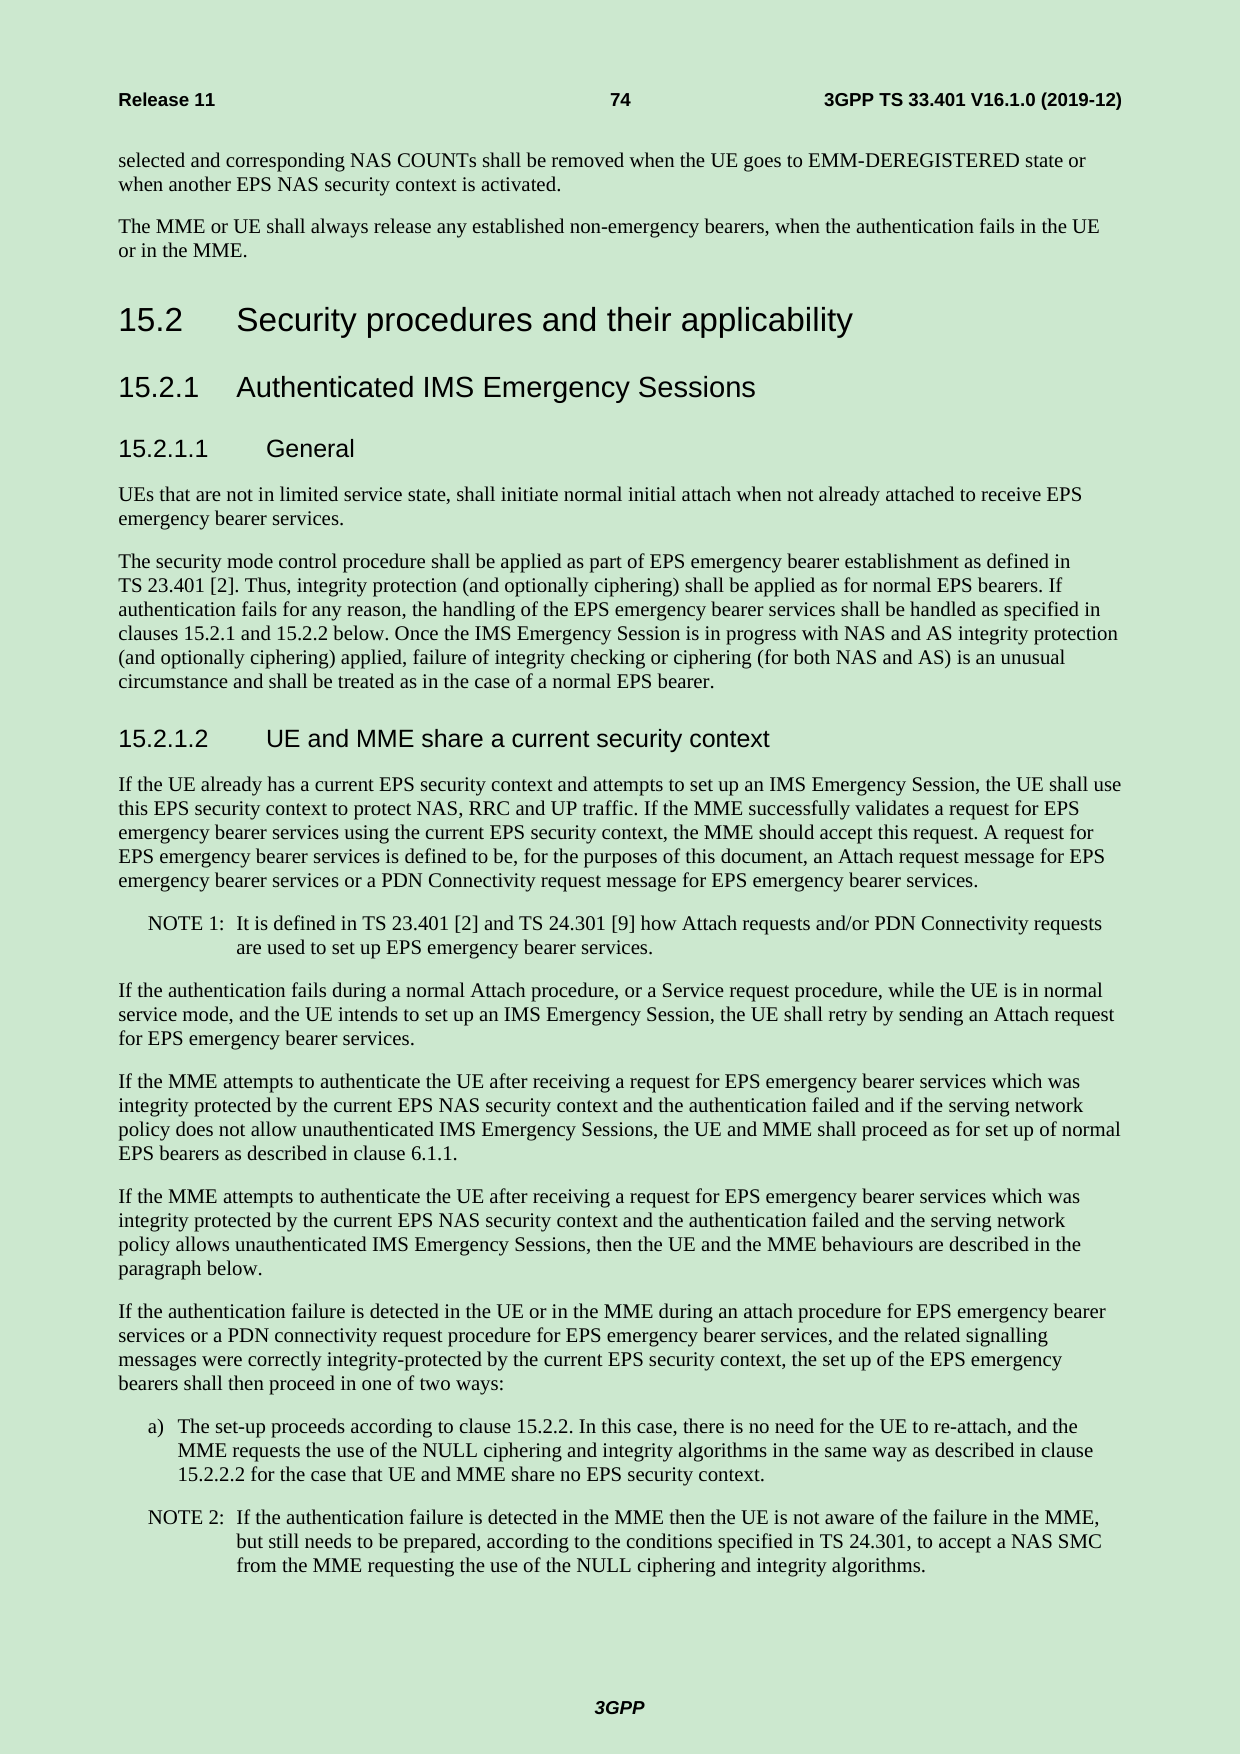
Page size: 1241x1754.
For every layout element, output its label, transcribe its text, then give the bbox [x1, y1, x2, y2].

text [118, 147, 1122, 196]
text The MME or UE shall always release any established non-emergency bearers, when the authentication fails in the UE or in the MME. [118, 214, 1122, 262]
subtitle 15.2 Security procedures and their applicability [118, 300, 1122, 338]
subtitle 15.2.1.1 General [118, 434, 1122, 463]
text If the UE already has a current EPS security context and attempts to set up an IMS Emergency Session, the UE shall use this EPS security context to protect NAS, RRC and UP traffic. If the MME successfully validates a request for EPS emergency bearer services using the current EPS security context, the MME should accept this request. A request for EPS emergency bearer services is defined to be, for the purposes of this document, an Attach request message for EPS emergency bearer services or a PDN Connectivity request message for EPS emergency bearer services. [118, 772, 1122, 892]
text NOTE 2: If the authentication failure is detected in the MME then the UE is not aware of the failure in the MME, but still needs to be prepared, according to the conditions specified in TS 24.301, to accept a NAS SMC from the MME requesting the use of the NULL ciphering and integrity algorithms. [148, 1505, 1122, 1577]
text The security mode control procedure shall be applied as part of EPS emergency bearer establishment as defined in TS 23.401 [2]. Thus, integrity protection (and optionally ciphering) shall be applied as for normal EPS bearers. If authentication fails for any reason, the handling of the EPS emergency bearer services shall be handled as specified in clauses 15.2.1 and 15.2.2 below. Once the IMS Emergency Session is in progress with NAS and AS integrity protection (and optionally ciphering) applied, failure of integrity checking or ciphering (for both NAS and AS) is an unusual circumstance and shall be treated as in the case of a normal EPS bearer. [118, 549, 1122, 693]
text If the authentication fails during a normal Attach procedure, or a Service request procedure, while the UE is in normal service mode, and the UE intends to set up an IMS Emergency Session, the UE shall retry by sending an Attach request for EPS emergency bearer services. [118, 978, 1122, 1050]
text If the MME attempts to authenticate the UE after receiving a request for EPS emergency bearer services which was integrity protected by the current EPS NAS security context and the authentication failed and if the serving network policy does not allow unauthenticated IMS Emergency Sessions, the UE and MME shall proceed as for set up of normal EPS bearers as described in clause 6.1.1. [118, 1069, 1122, 1165]
text UEs that are not in limited service state, shall initiate normal initial attach when not already attached to receive EPS emergency bearer services. [118, 482, 1122, 530]
subtitle 15.2.1 Authenticated IMS Emergency Sessions [118, 370, 1122, 403]
text NOTE 1: It is defined in TS 23.401 [2] and TS 24.301 [9] how Attach requests and/or PDN Connectivity requests are used to set up EPS emergency bearer services. [148, 911, 1122, 959]
subtitle 15.2.1.2 UE and MME share a current security context [118, 724, 1122, 753]
text If the MME attempts to authenticate the UE after receiving a request for EPS emergency bearer services which was integrity protected by the current EPS NAS security context and the authentication failed and the serving network policy allows unauthenticated IMS Emergency Sessions, then the UE and the MME behaviours are described in the paragraph below. [118, 1184, 1122, 1280]
text If the authentication failure is detected in the UE or in the MME during an attach procedure for EPS emergency bearer services or a PDN connectivity request procedure for EPS emergency bearer services, and the related signalling messages were correctly integrity-protected by the current EPS security context, the set up of the EPS emergency bearers shall then proceed in one of two ways: [118, 1299, 1122, 1395]
text a) The set-up proceeds according to clause 15.2.2. In this case, there is no need for the UE to re-attach, and the MME requests the use of the NULL ciphering and integrity algorithms in the same way as described in clause 15.2.2.2 for the case that UE and MME share no EPS security context. [148, 1414, 1122, 1486]
